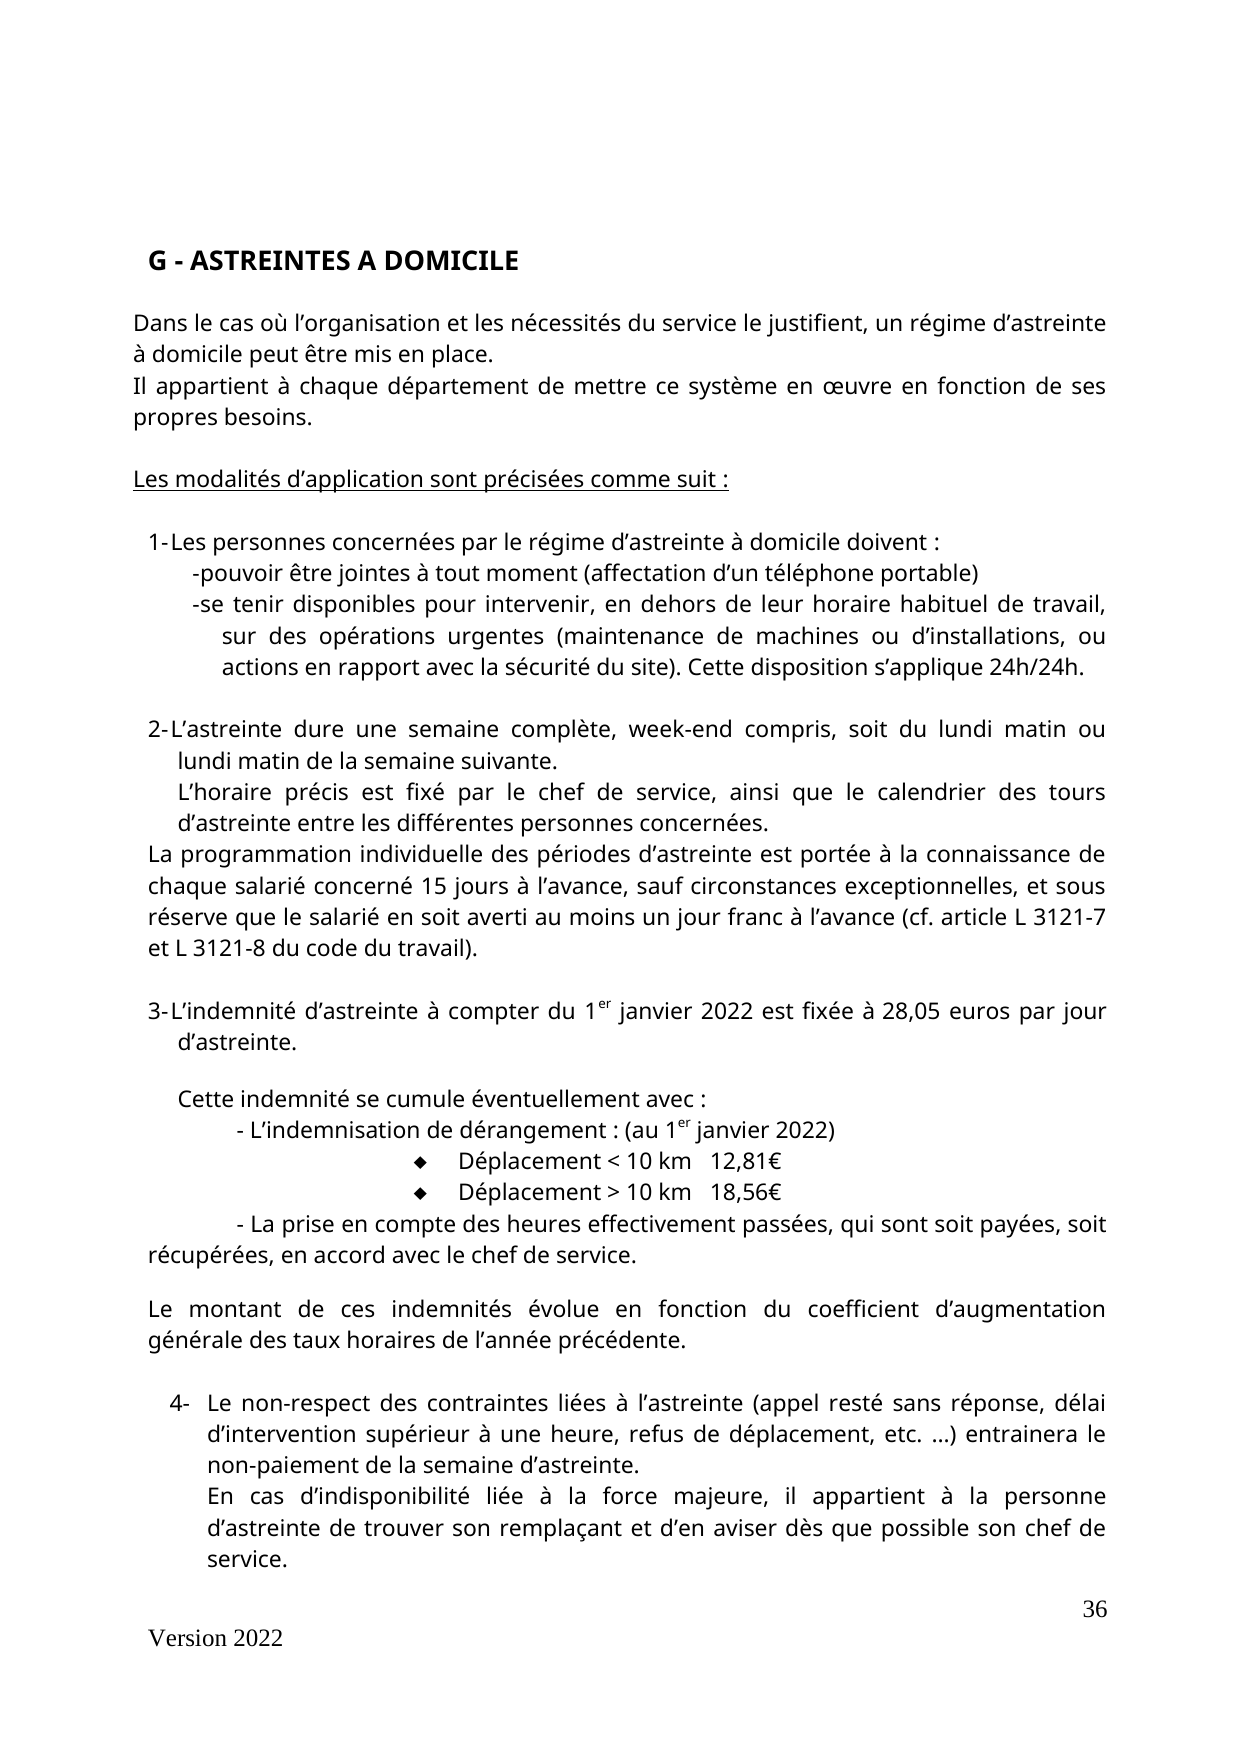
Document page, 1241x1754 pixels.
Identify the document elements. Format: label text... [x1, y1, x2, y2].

list Les personnes concernées par le régime d’astreinte à domicile doivent : [148, 526, 1107, 557]
text L’horaire précis est fixé par le chef de service, ainsi que le calendrier des tours d’astreinte entre les différentes personnes concernées. [148, 776, 1107, 838]
list L’astreinte dure une semaine complète, week-end compris, soit du lundi matin ou lundi matin de la semaine suivante. [148, 713, 1107, 776]
list pouvoir être jointes à tout moment (affectation d’un téléphone portable) [192, 557, 1107, 588]
text En cas d’indisponibilité liée à la force majeure, il appartient à la personne d’astreinte de trouver son remplaçant et d’en aviser dès que possible son chef de service. [207, 1480, 1107, 1574]
text G - ASTREINTES A DOMICILE [148, 241, 1107, 278]
list Déplacement < 12,81€ [413, 1145, 1107, 1176]
text - L’indemnisation de dérangement : (au 1er janvier 2022) [148, 1114, 1107, 1145]
text La programmation individuelle des périodes d’astreinte est portée à la connaissance de chaque salarié concerné 15 jours à l’avance, sauf circonstances exceptionnelles, et sous réserve que le salarié en soit averti au moins un jour franc à l’avance (cf. article L 3121-7 et L 3121-8 du code du travail). [148, 838, 1107, 963]
text Cette indemnité se cumule éventuellement avec : [177, 1083, 1107, 1114]
list Le non-respect des contraintes liées à l’astreinte (appel resté sans réponse, délai d’intervention supérieur à une heure, refus de déplacement, etc. …) entrainera le non-paiement de la semaine d’astreinte. [169, 1387, 1107, 1480]
text Le montant de ces indemnités évolue en fonction du coefficient d’augmentation générale des taux horaires de l’année précédente. [148, 1293, 1107, 1355]
list L’indemnité d’astreinte à compter du 1er janvier 2022 est fixée à 28,05 euros par jour d’astreinte. [148, 994, 1107, 1057]
text Il appartient à chaque département de mettre ce système en œuvre en fonction de ses propres besoins. [133, 369, 1107, 432]
text Les modalités d’application sont précisées comme suit : [133, 463, 1107, 494]
text - La prise en compte des heures effectivement passées, qui sont soit payées, soit récupérées, en accord avec le chef de service. [148, 1208, 1107, 1270]
list se tenir disponibles pour intervenir, en dehors de leur horaire habituel de travail, sur des opérations urgentes (maintenance de machines ou d’installations, ou actions en rapport avec la sécurité du site). Cette disposition s’applique 24h/24h. [192, 588, 1107, 682]
text Dans le cas où l’organisation et les nécessités du service le justifient, un régime d’astreinte à domicile peut être mis en place. [133, 307, 1107, 369]
list Déplacement > 10 km 18,56€ [413, 1176, 1107, 1208]
